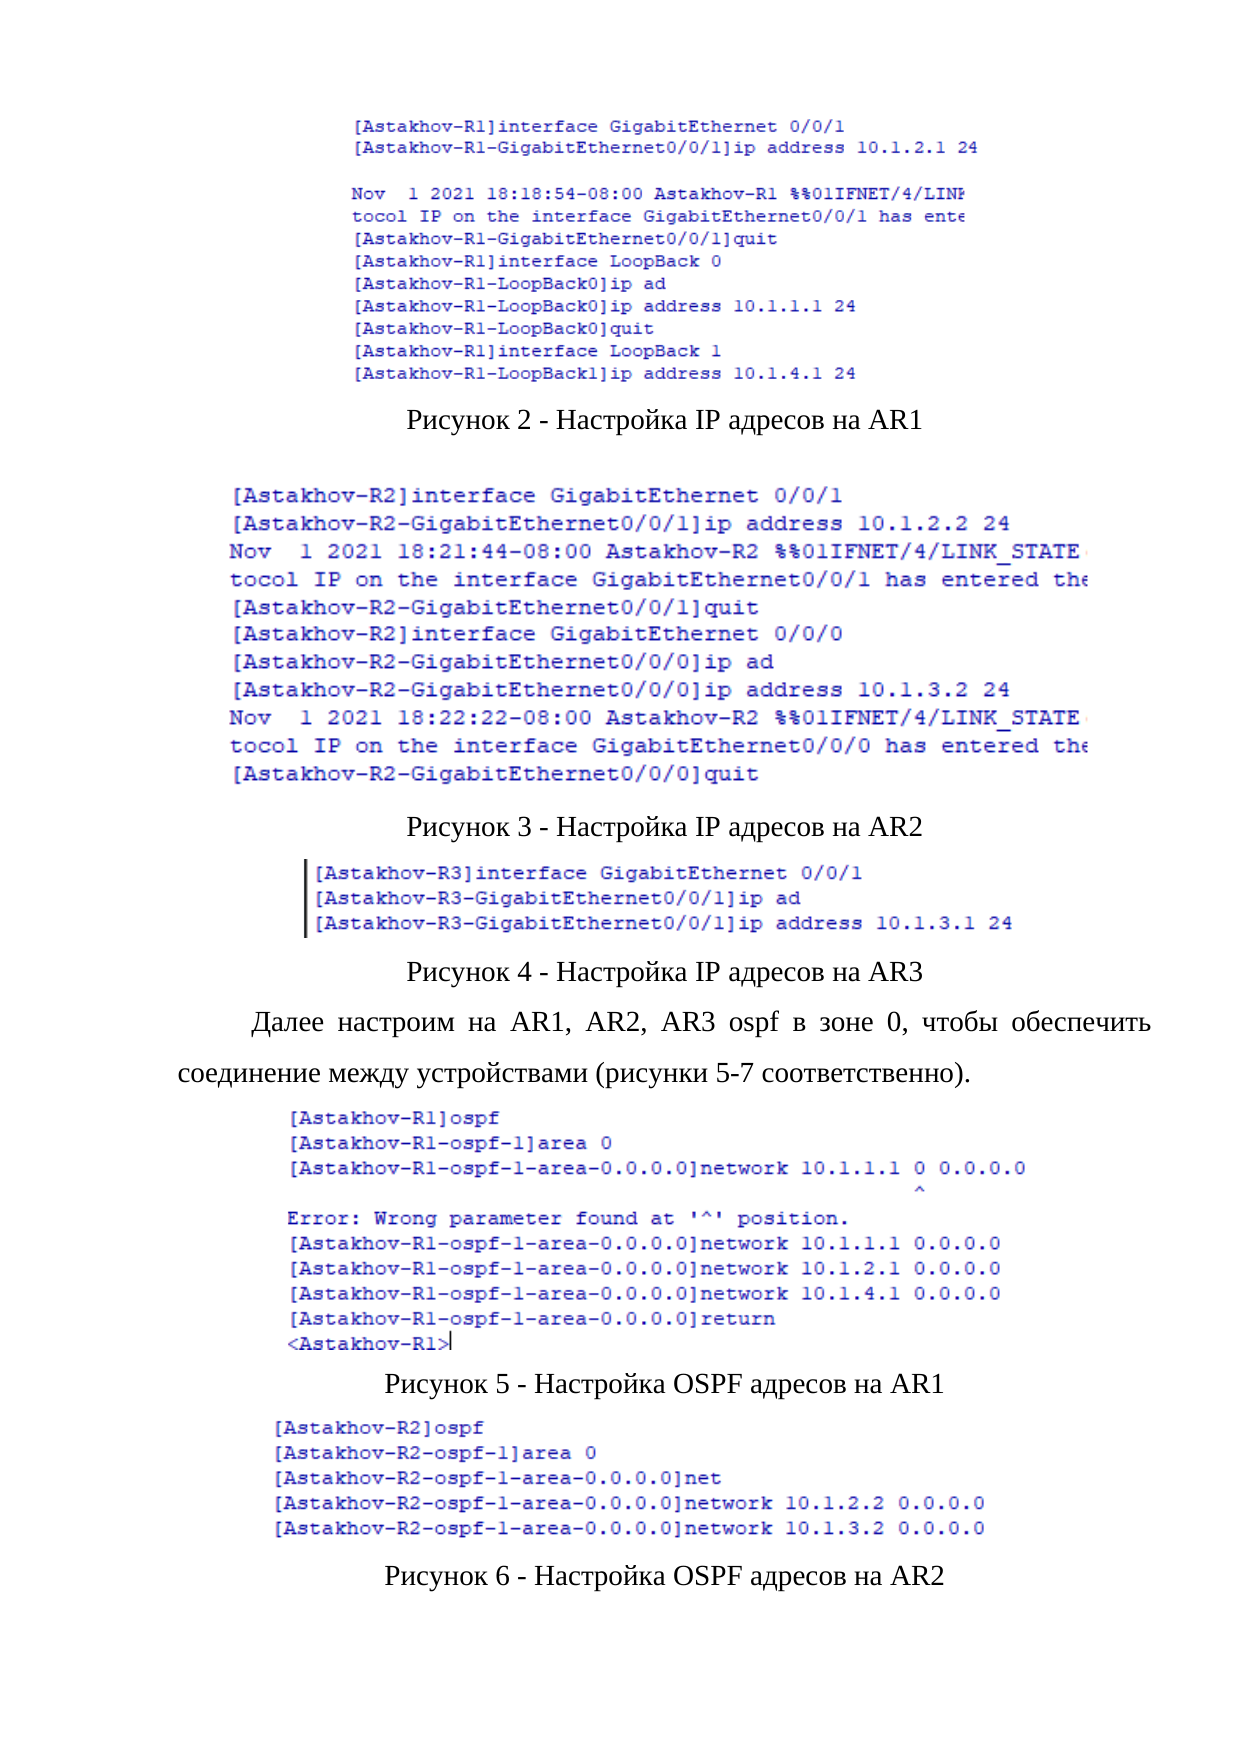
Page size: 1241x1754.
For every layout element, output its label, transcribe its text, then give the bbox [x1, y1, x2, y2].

text Далее настроим на AR1, AR2, AR3 ospf в зоне 0, чтобы обеспечить соединение между устройствами (рисунки 5-7 соответственно). [177, 1004, 1152, 1088]
text Рисунок 2 - Настройка IP адресов на AR1 [177, 402, 1152, 436]
text Рисунок 4 - Настройка IP адресов на AR3 [177, 954, 1152, 988]
text Рисунок 3 - Настройка IP адресов на AR2 [177, 809, 1152, 843]
picture [349, 118, 980, 386]
picture [270, 1416, 1059, 1542]
picture [287, 1105, 1042, 1350]
picture [303, 859, 1026, 938]
picture [228, 486, 1100, 793]
text Рисунок 6 - Настройка OSPF адресов на AR2 [177, 1558, 1152, 1592]
text Рисунок 5 - Настройка OSPF адресов на AR1 [177, 1366, 1152, 1400]
